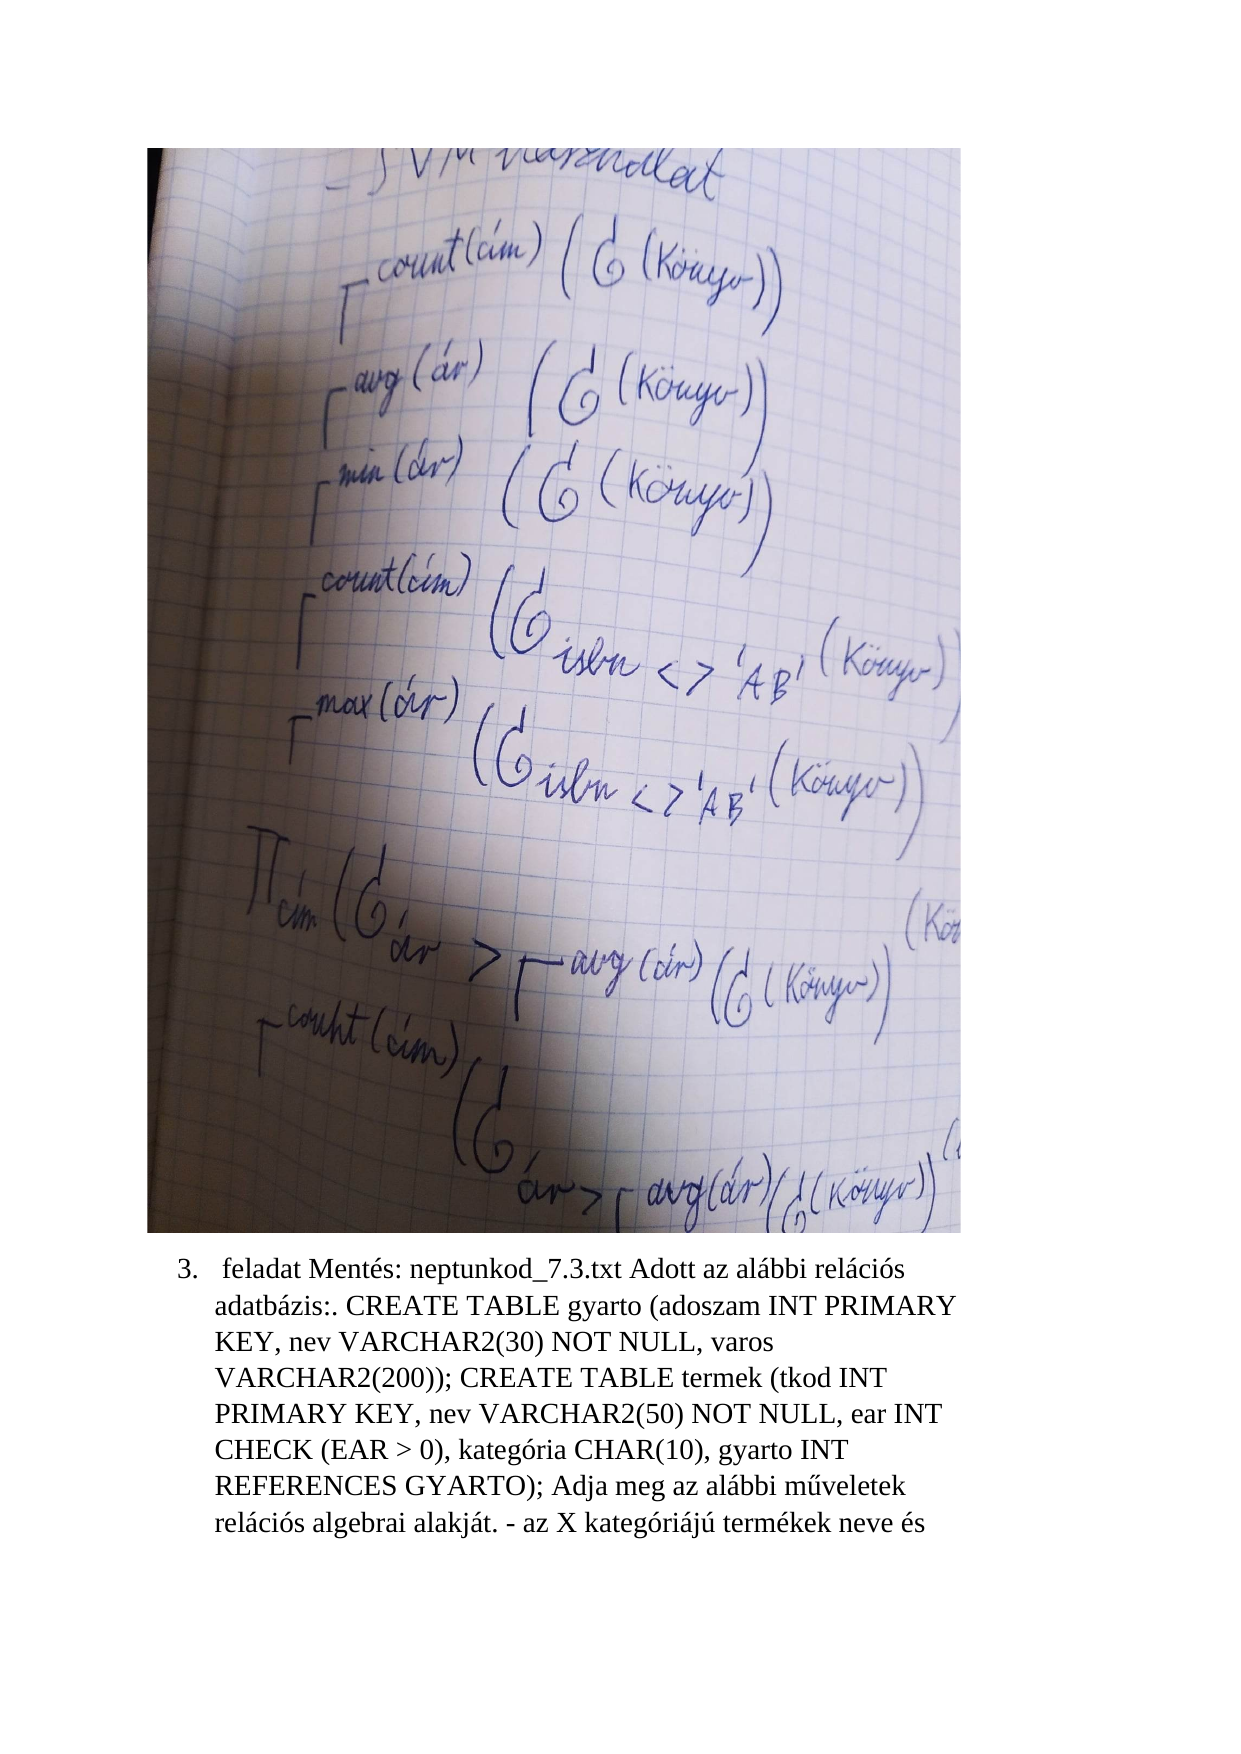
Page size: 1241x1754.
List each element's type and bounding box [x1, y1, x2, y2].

picture [147, 148, 961, 1233]
list [177, 1252, 962, 1538]
